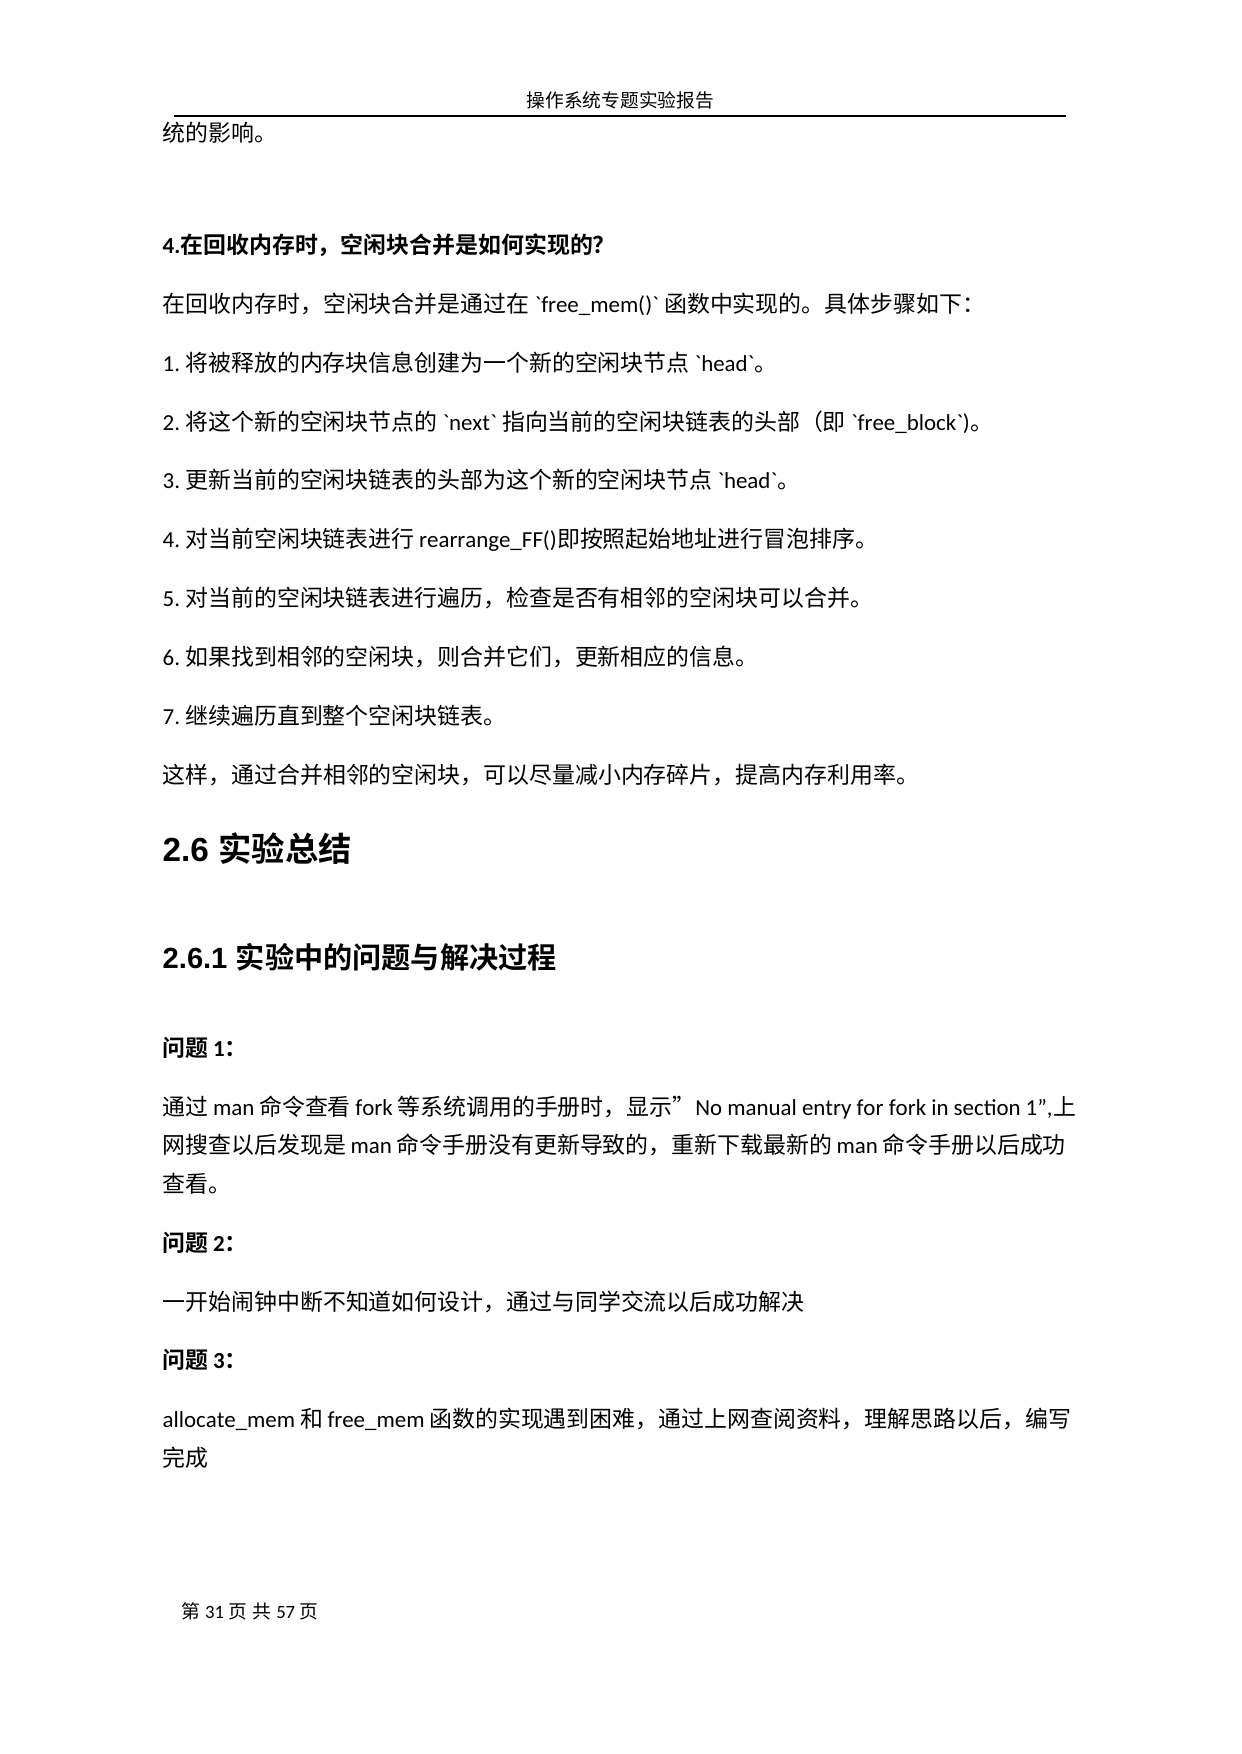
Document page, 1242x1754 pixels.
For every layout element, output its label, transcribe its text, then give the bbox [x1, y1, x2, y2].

text 4. 对当前空闲块链表进行rearrange_FF()即按照起始地址进行冒泡排序。 [162, 521, 1079, 554]
subtitle 2.6.1 实验中的问题与解决过程 [162, 934, 1079, 977]
text 2. 将这个新的空闲块节点的 `next` 指向当前的空闲块链表的头部（即 `free_block`)。 [162, 403, 1079, 437]
text allocate_mem和free_mem函数的实现遇到困难，通过上网查阅资料，理解思路以后，编写完成 [162, 1401, 1079, 1473]
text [162, 114, 1079, 148]
subtitle 2.6 实验总结 [162, 822, 1079, 871]
text 7. 继续遍历直到整个空闲块链表。 [162, 698, 1079, 731]
text 这样，通过合并相邻的空闲块，可以尽量减小内存碎片，提高内存利用率。 [162, 757, 1079, 790]
text 问题1： [162, 1030, 1079, 1063]
text 问题2： [162, 1224, 1079, 1258]
text 问题3： [162, 1342, 1079, 1376]
text 通过man命令查看fork等系统调用的手册时，显示”No manual entry for fork in section 1”,上网搜查以后发现是man命令手册没有更新导致的，重新下载最新的man命令手册以后成功查看。 [162, 1089, 1079, 1199]
text 3. 更新当前的空闲块链表的头部为这个新的空闲块节点 `head`。 [162, 462, 1079, 496]
text 1. 将被释放的内存块信息创建为一个新的空闲块节点 `head`。 [162, 344, 1079, 378]
text 在回收内存时，空闲块合并是通过在 `free_mem()` 函数中实现的。具体步骤如下： [162, 286, 1079, 319]
text 5. 对当前的空闲块链表进行遍历，检查是否有相邻的空闲块可以合并。 [162, 580, 1079, 613]
text 4.在回收内存时，空闲块合并是如何实现的？ [162, 227, 1079, 260]
text 6. 如果找到相邻的空闲块，则合并它们，更新相应的信息。 [162, 639, 1079, 672]
text 一开始闹钟中断不知道如何设计，通过与同学交流以后成功解决 [162, 1283, 1079, 1317]
